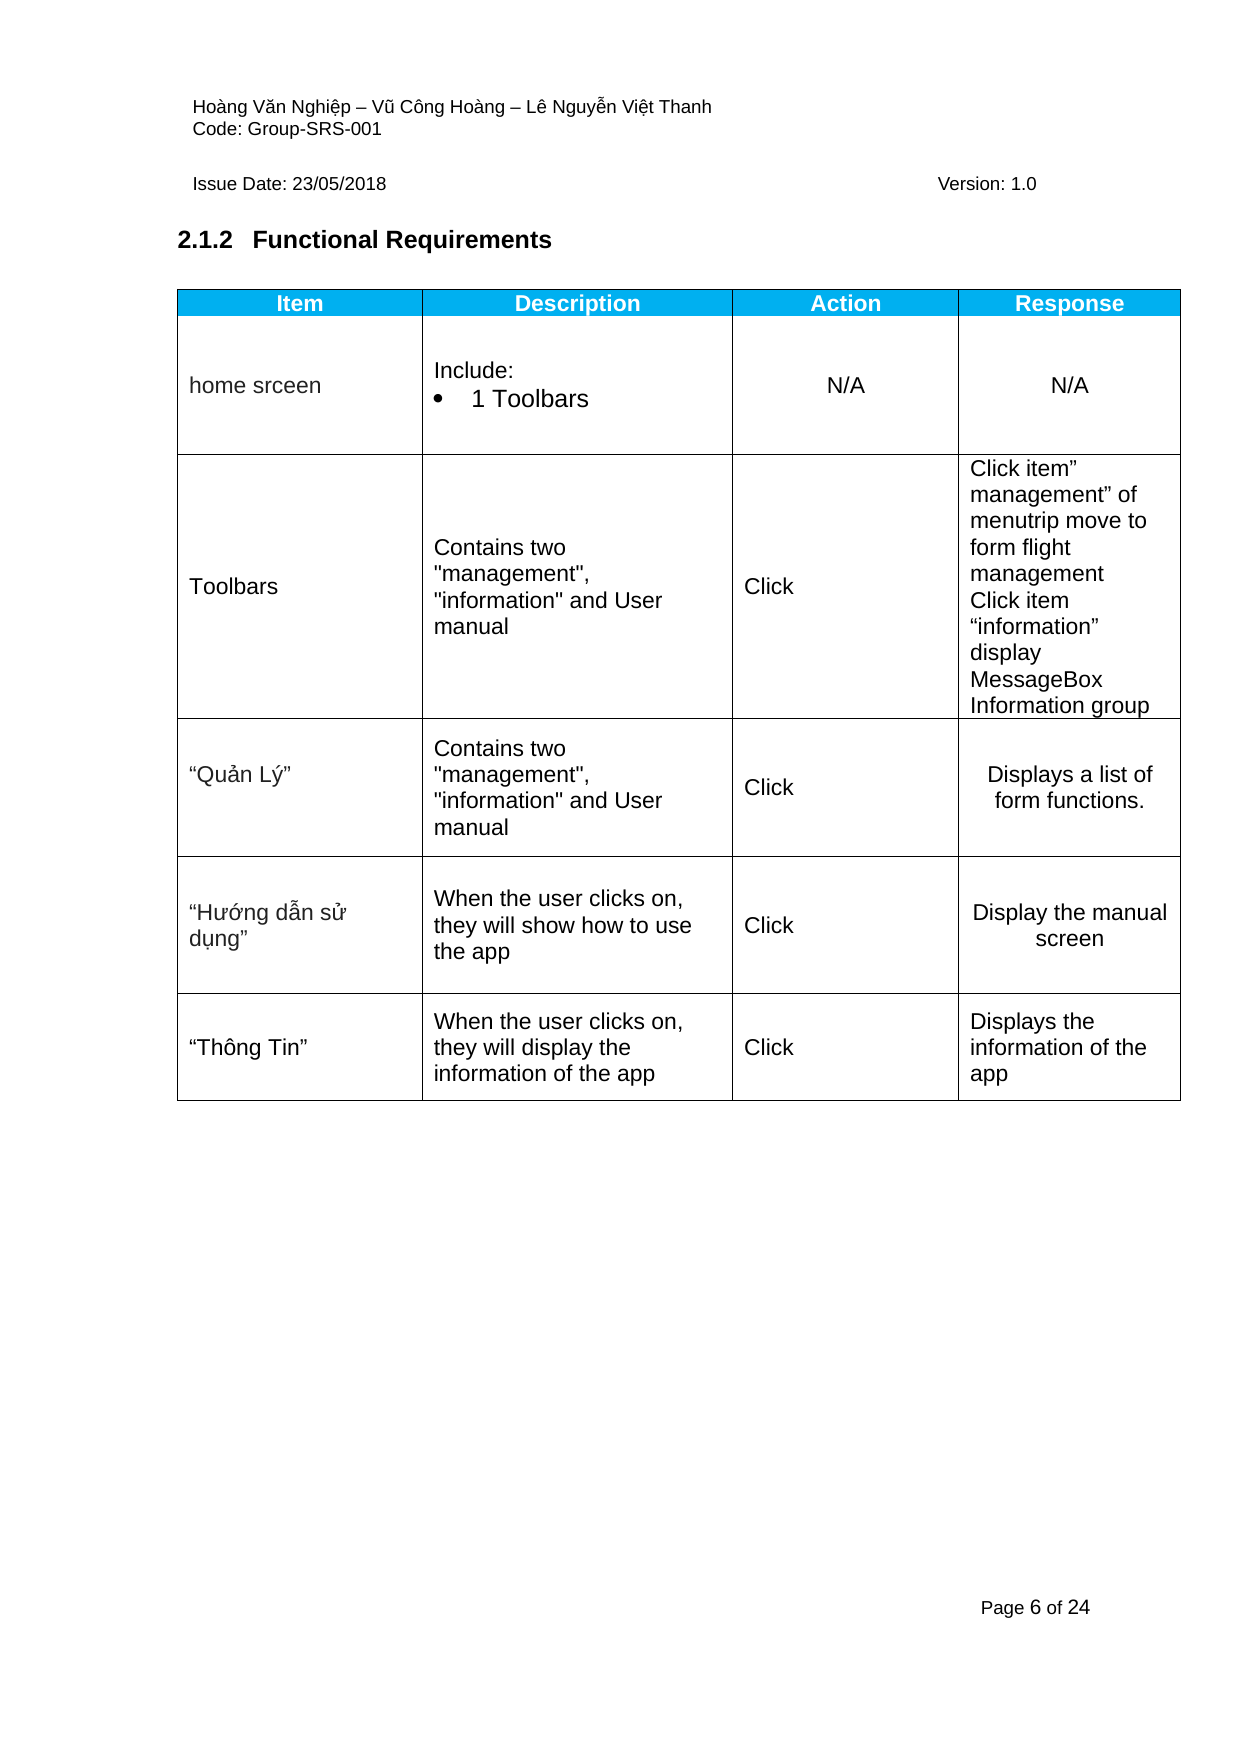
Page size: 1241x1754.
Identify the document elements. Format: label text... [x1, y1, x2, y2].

table_cell N/A [959, 316, 1180, 454]
table_cell Displays the information of the app [959, 994, 1180, 1100]
table_cell Toolbars [178, 455, 422, 718]
table_header Response [959, 290, 1180, 316]
table_cell Displays a list of form functions. [959, 719, 1180, 856]
table_cell Include: 1 Toolbars [423, 316, 732, 454]
table_cell N/A [733, 316, 958, 454]
table_header Description [423, 290, 732, 316]
table_cell Contains two "management", "information" and User manual [423, 719, 732, 856]
table_cell “Thông Tin” [178, 994, 422, 1100]
table_cell Click [733, 994, 958, 1100]
table_cell “Quản Lý” [178, 719, 422, 856]
table_header Item [178, 290, 422, 316]
table_cell Click [733, 455, 958, 718]
table_header Action [733, 290, 958, 316]
table_cell home srceen [178, 316, 422, 454]
table_cell Click [733, 719, 958, 856]
subtitle Functional Requirements [177, 225, 1090, 254]
table_cell When the user clicks on, they will display the information of the app [423, 994, 732, 1100]
table_cell When the user clicks on, they will show how to use the app [423, 857, 732, 993]
table_cell Display the manual screen [959, 857, 1180, 993]
table_cell Click [733, 857, 958, 993]
table_cell Click item” management” of menutrip move to form flight management Click item “information” display MessageBox Information group [959, 455, 1180, 718]
table_cell “Hướng dẫn sử dụng” [178, 857, 422, 993]
table_cell Contains two "management", "information" and User manual [423, 455, 732, 718]
